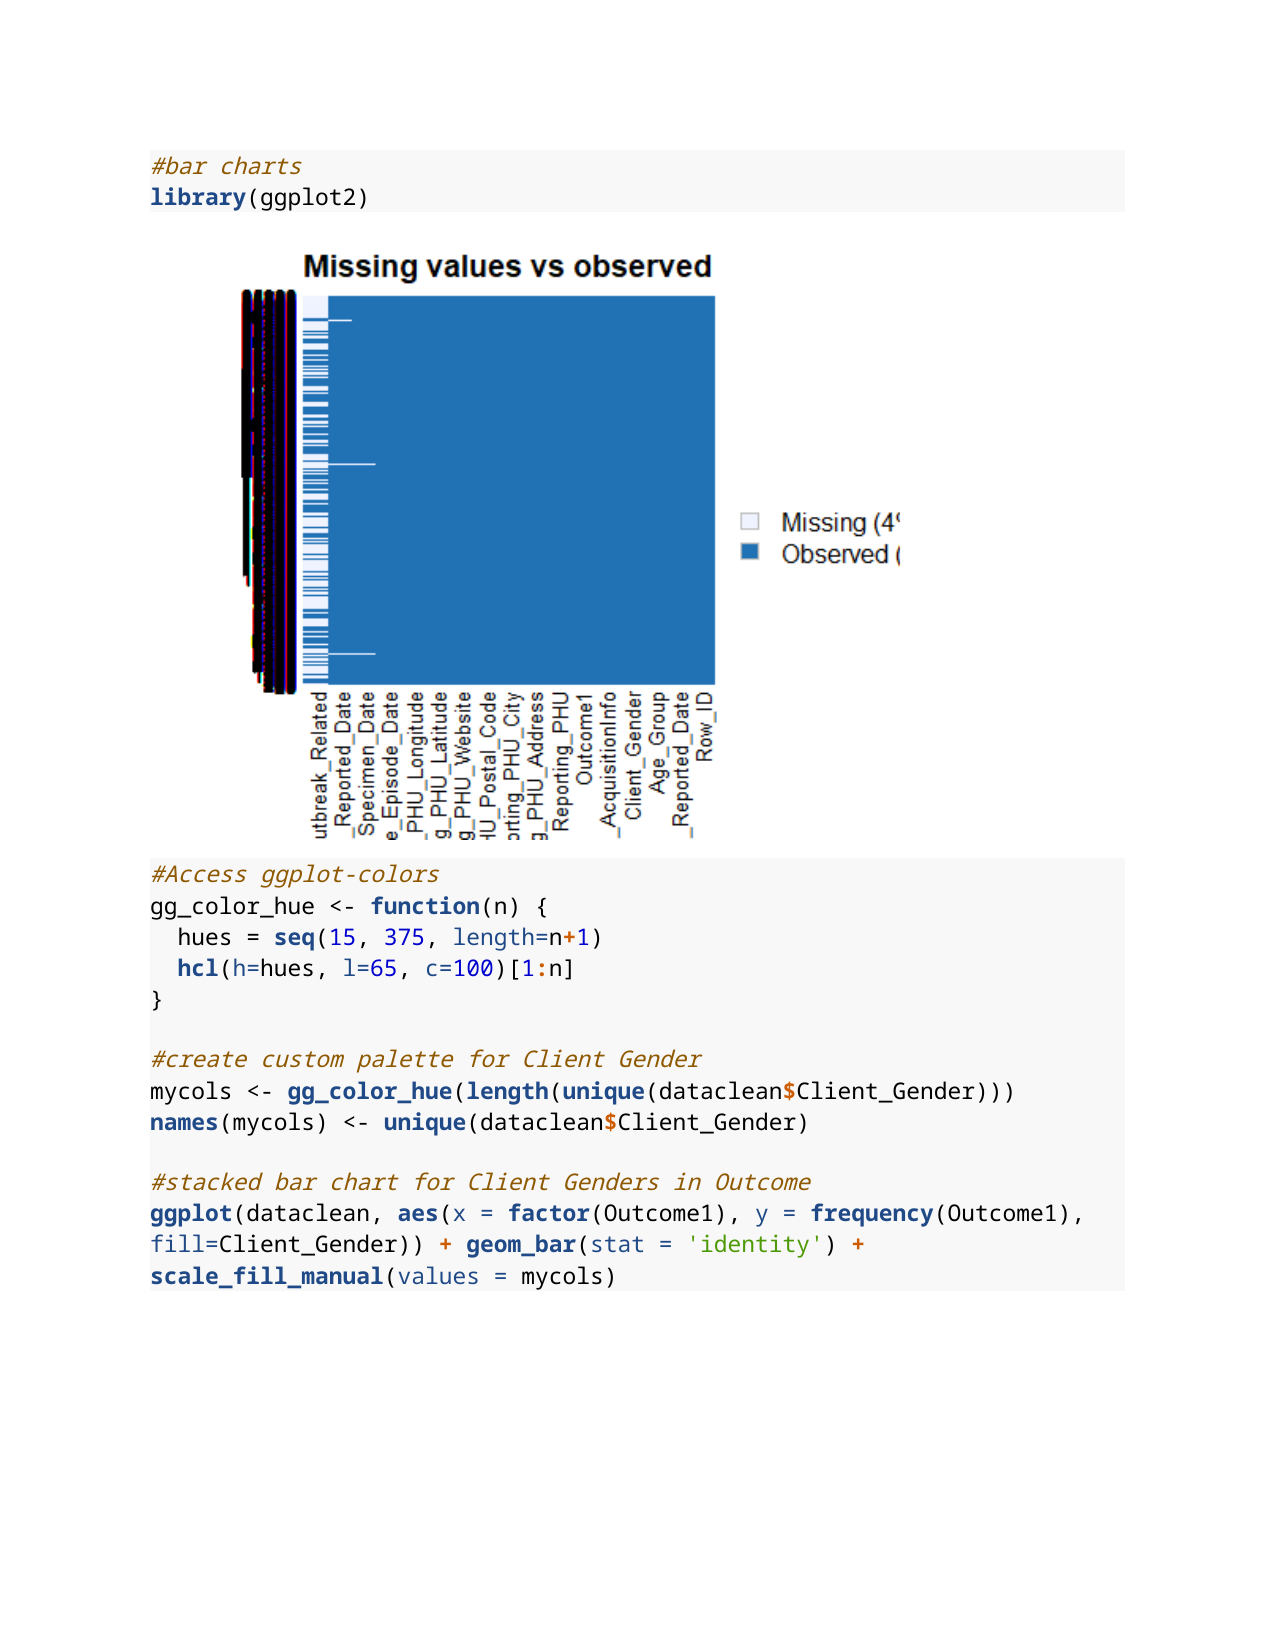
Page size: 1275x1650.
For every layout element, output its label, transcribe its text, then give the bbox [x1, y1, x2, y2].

text #bar charts library(ggplot2) [301, 150, 1125, 212]
text #Access ggplot-colors gg_color_hue <- function(n) { hues = seq(15, 375, length=n+1) hcl(h=hues, l=65, c=100)[1:n] } #create custom palette for Client Gender mycols <- gg_color_hue(length(unique(dataclean$Client_Gender))) names(mycols) <- unique(dataclean$Client_Gender) #stacked bar chart for Client Genders in Outcome ggplot(dataclean, aes(x = factor(Outcome1), y = frequency(Outcome1), fill=Client_Gender)) + geom_bar(stat = 'identity') + scale_fill_manual(values = mycols) [150, 858, 1125, 1291]
picture [150, 233, 908, 840]
